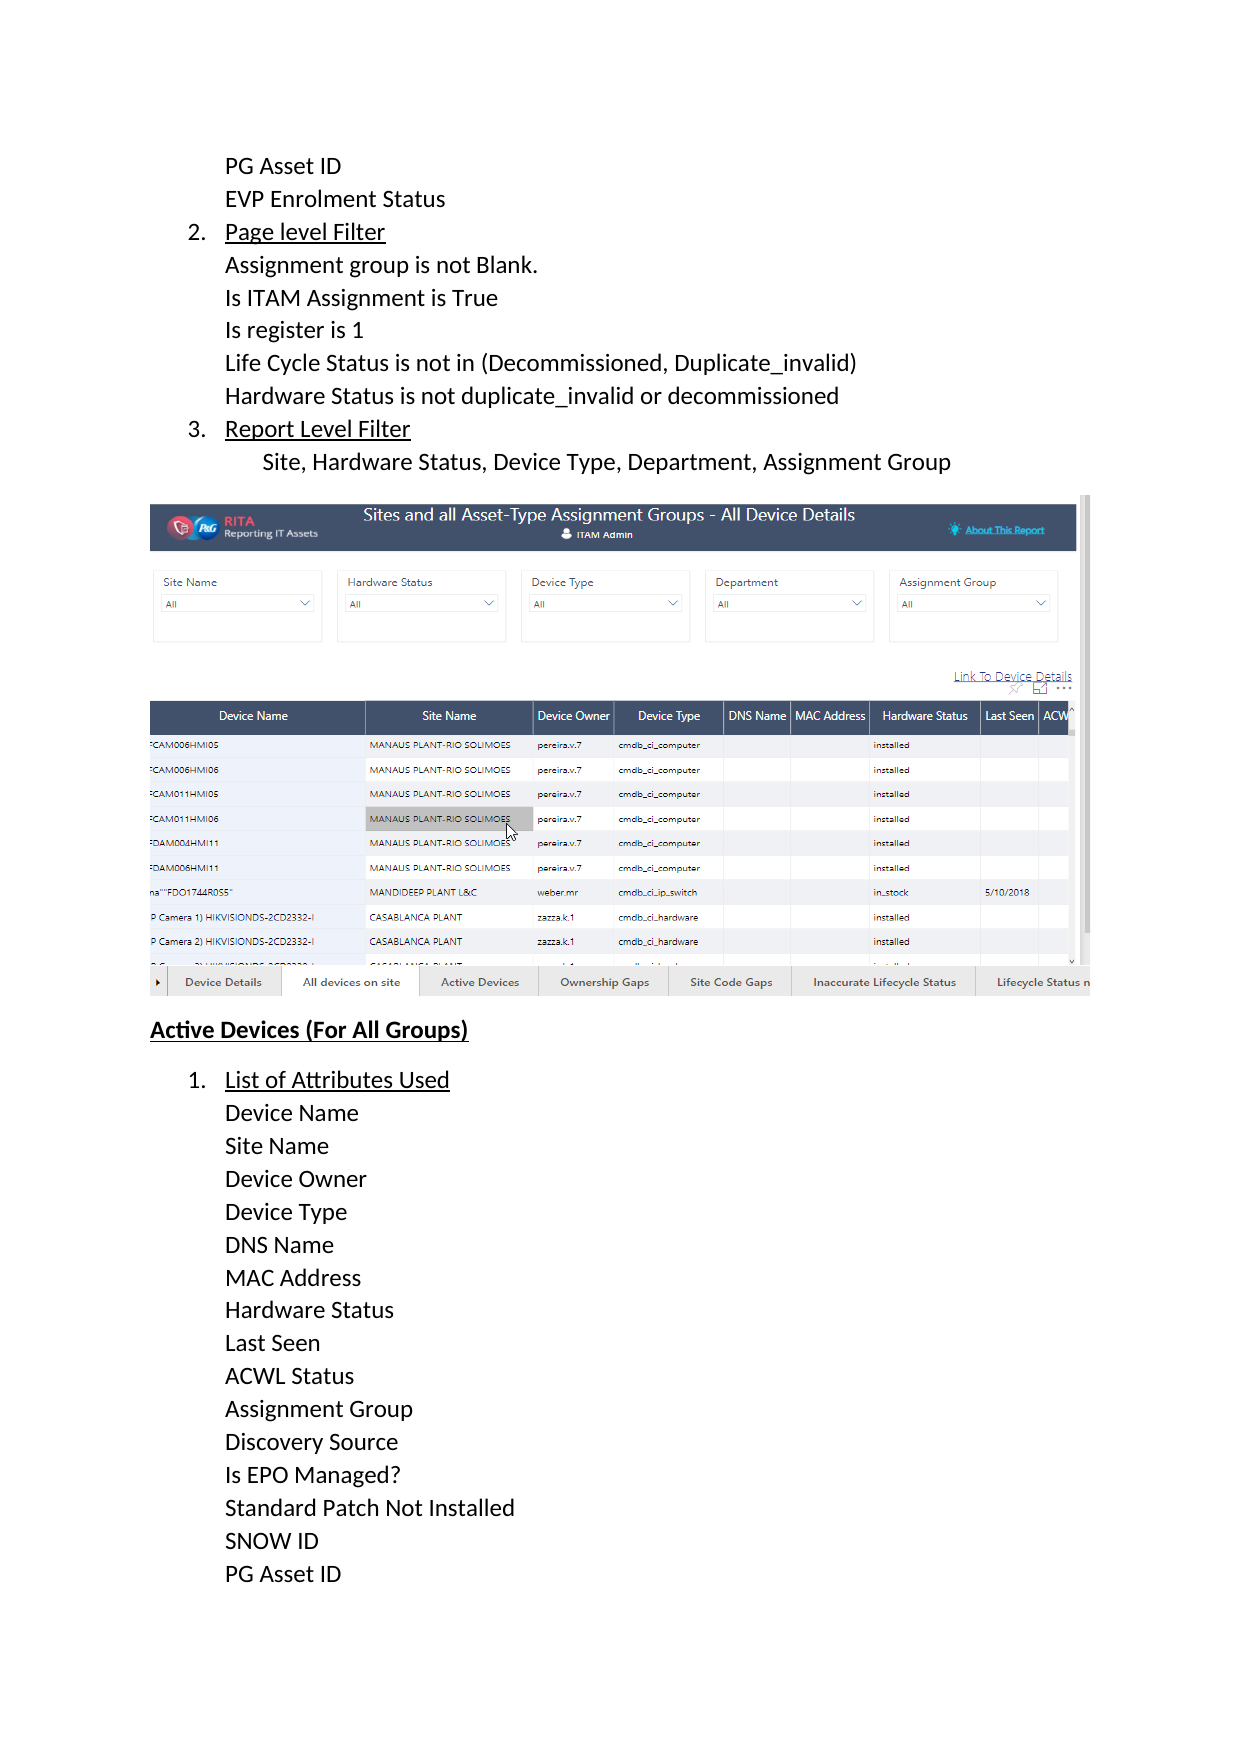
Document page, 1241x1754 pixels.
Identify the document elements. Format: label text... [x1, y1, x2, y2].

list Site Name [225, 1130, 1090, 1161]
list Report Level Filter [187, 413, 1090, 444]
list Page level Filter [187, 216, 1090, 246]
list PG Asset ID [225, 1558, 1090, 1588]
text Active Devices (For All Groups) [150, 1015, 1090, 1045]
list Is EPO Managed? [225, 1459, 1090, 1490]
list Device Type [225, 1196, 1090, 1226]
list Site, Hardware Status, Device Type, Department, Assignment Group [262, 446, 1090, 477]
list Last Seen [225, 1328, 1090, 1358]
list Hardware Status [225, 1295, 1090, 1325]
list Life Cycle Status is not in (Decommissioned, Duplicate_invalid) [225, 347, 1090, 378]
list List of Attributes Used [187, 1064, 1090, 1095]
list ACWL Status [225, 1361, 1090, 1391]
list Device Owner [225, 1163, 1090, 1193]
list Assignment group is not Blank. [225, 249, 1090, 279]
list MAC Address [225, 1262, 1090, 1292]
list Hardware Status is not duplicate_invalid or decommissioned [225, 380, 1090, 411]
list PG Asset ID [225, 150, 1090, 181]
picture [150, 495, 1091, 996]
list Assignment Group [225, 1393, 1090, 1424]
list SNOW ID [225, 1525, 1090, 1556]
list DNS Name [225, 1229, 1090, 1259]
list Device Name [225, 1097, 1090, 1128]
list EVP Enrolment Status [225, 183, 1090, 213]
list Discovery Source [225, 1426, 1090, 1457]
list Standard Patch Not Installed [225, 1492, 1090, 1523]
list Is ITAM Assignment is True Is register is 1 [225, 282, 1090, 345]
